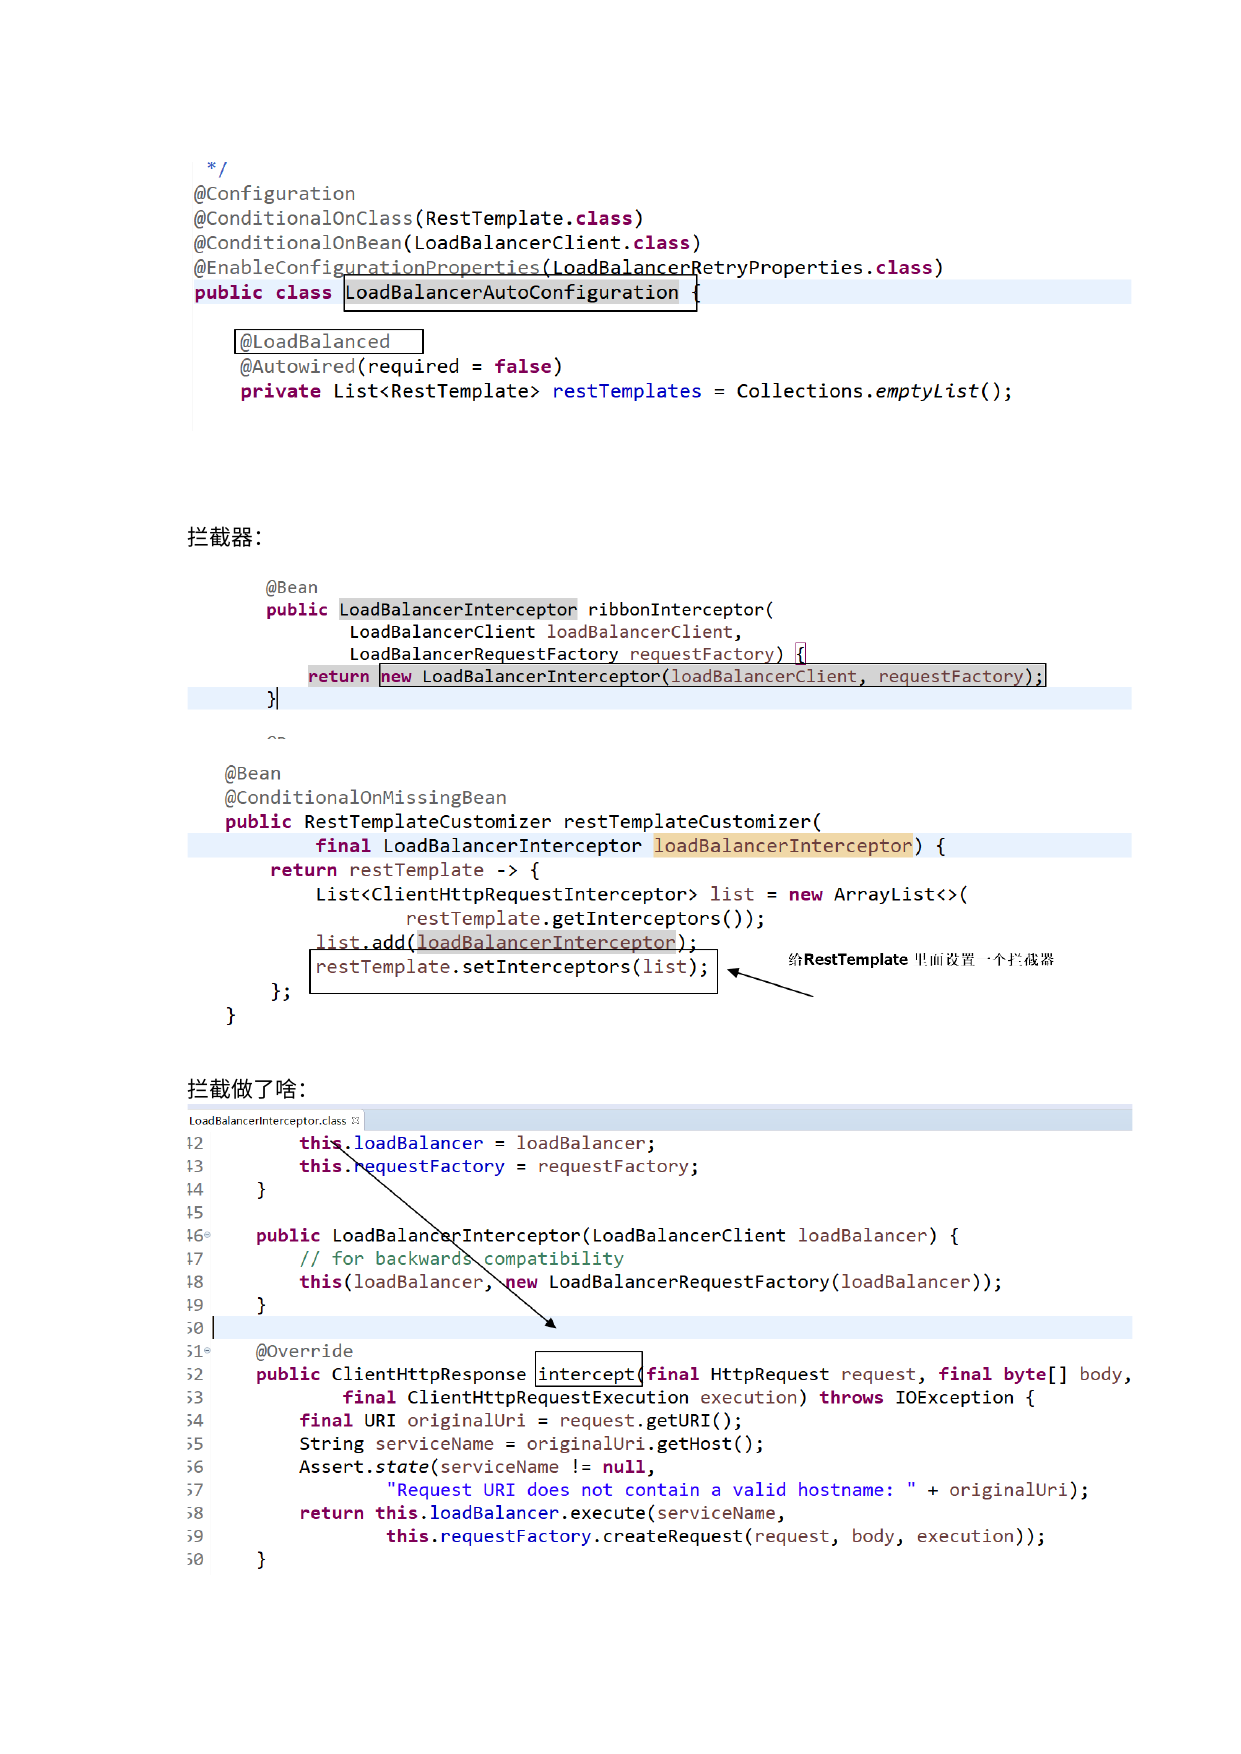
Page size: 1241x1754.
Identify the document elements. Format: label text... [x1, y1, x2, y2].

picture [187, 162, 1132, 431]
picture [187, 1104, 1133, 1575]
picture [187, 747, 1132, 1052]
text 拦截器： [187, 519, 1053, 552]
picture [187, 552, 1132, 739]
text 拦截做了啥： [187, 1072, 1053, 1104]
